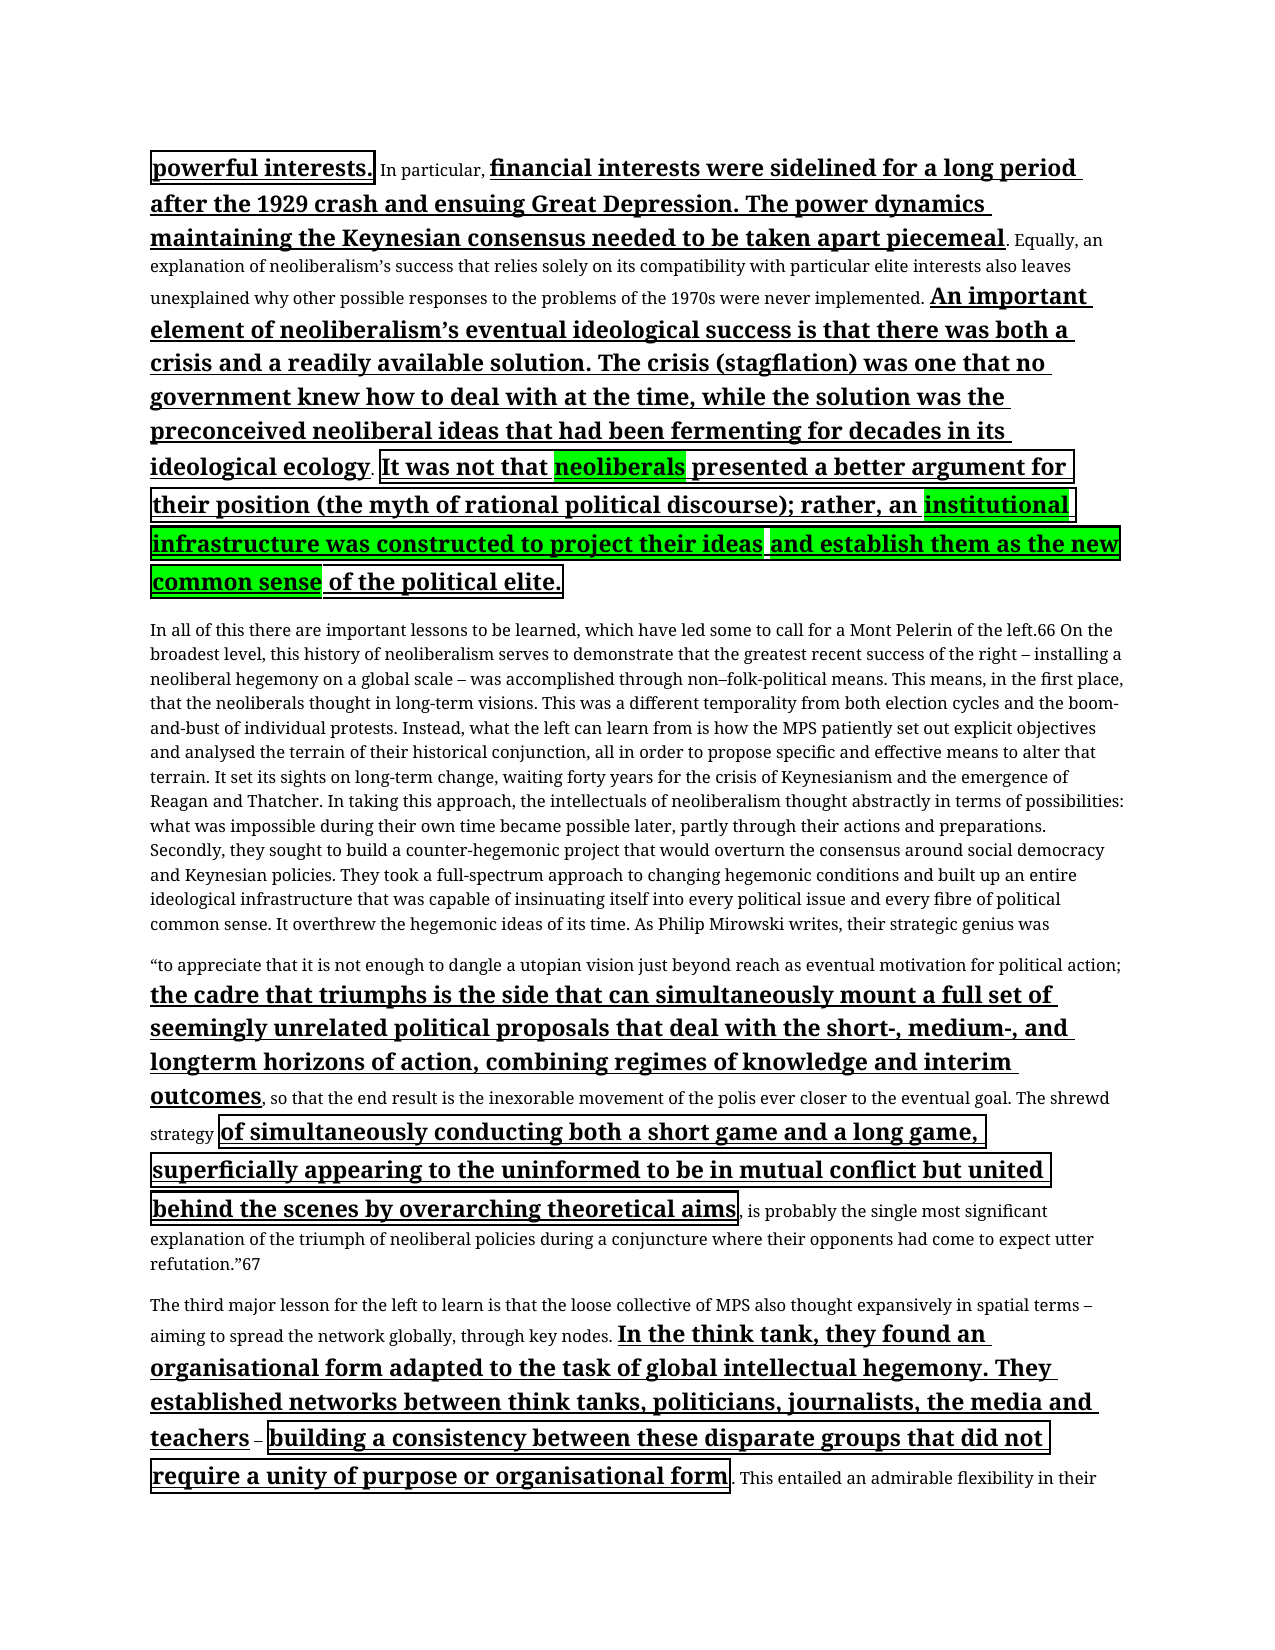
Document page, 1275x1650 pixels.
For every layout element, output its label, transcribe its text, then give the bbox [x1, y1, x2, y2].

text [150, 1293, 1125, 1494]
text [150, 150, 1125, 599]
text “to appreciate that it is not enough to dangle a utopian vision just beyond reach as eventual motivation for political action; the cadre that triumphs is the side that can simultaneously mount a full set of seemingly unrelated political proposals that deal with the short-, medium-, and longterm horizons of action, combining regimes of knowledge and interim outcomes, so that the end result is the inexorable movement of the polis ever closer to the eventual goal. The shrewd strategy of simultaneously conducting both a short game and a long game, superficially appearing to the uninformed to be in mutual conflict but united behind the scenes by overarching theoretical aims, is probably the single most significant explanation of the triumph of neoliberal policies during a conjuncture where their opponents had come to expect utter refutation.”67 [150, 953, 1125, 1275]
text In all of this there are important lessons to be learned, which have led some to call for a Mont Pelerin of the left.66 On the broadest level, this history of neoliberalism serves to demonstrate that the greatest recent success of the right – installing a neoliberal hegemony on a global scale – was accomplished through non–folk-political means. This means, in the first place, that the neoliberals thought in long-term visions. This was a different temporality from both election cycles and the boom-and-bust of individual protests. Instead, what the left can learn from is how the MPS patiently set out explicit objectives and analysed the terrain of their historical conjunction, all in order to propose specific and effective means to alter that terrain. It set its sights on long-term change, waiting forty years for the crisis of Keynesianism and the emergence of Reagan and Thatcher. In taking this approach, the intellectuals of neoliberalism thought abstractly in terms of possibilities: what was impossible during their own time became possible later, partly through their actions and preparations. Secondly, they sought to build a counter-hegemonic project that would overturn the consensus around social democracy and Keynesian policies. They took a full-spectrum approach to changing hegemonic conditions and built up an entire ideological infrastructure that was capable of insinuating itself into every political issue and every fibre of political common sense. It overthrew the hegemonic ideas of its time. As Philip Mirowski writes, their strategic genius was [150, 618, 1125, 935]
